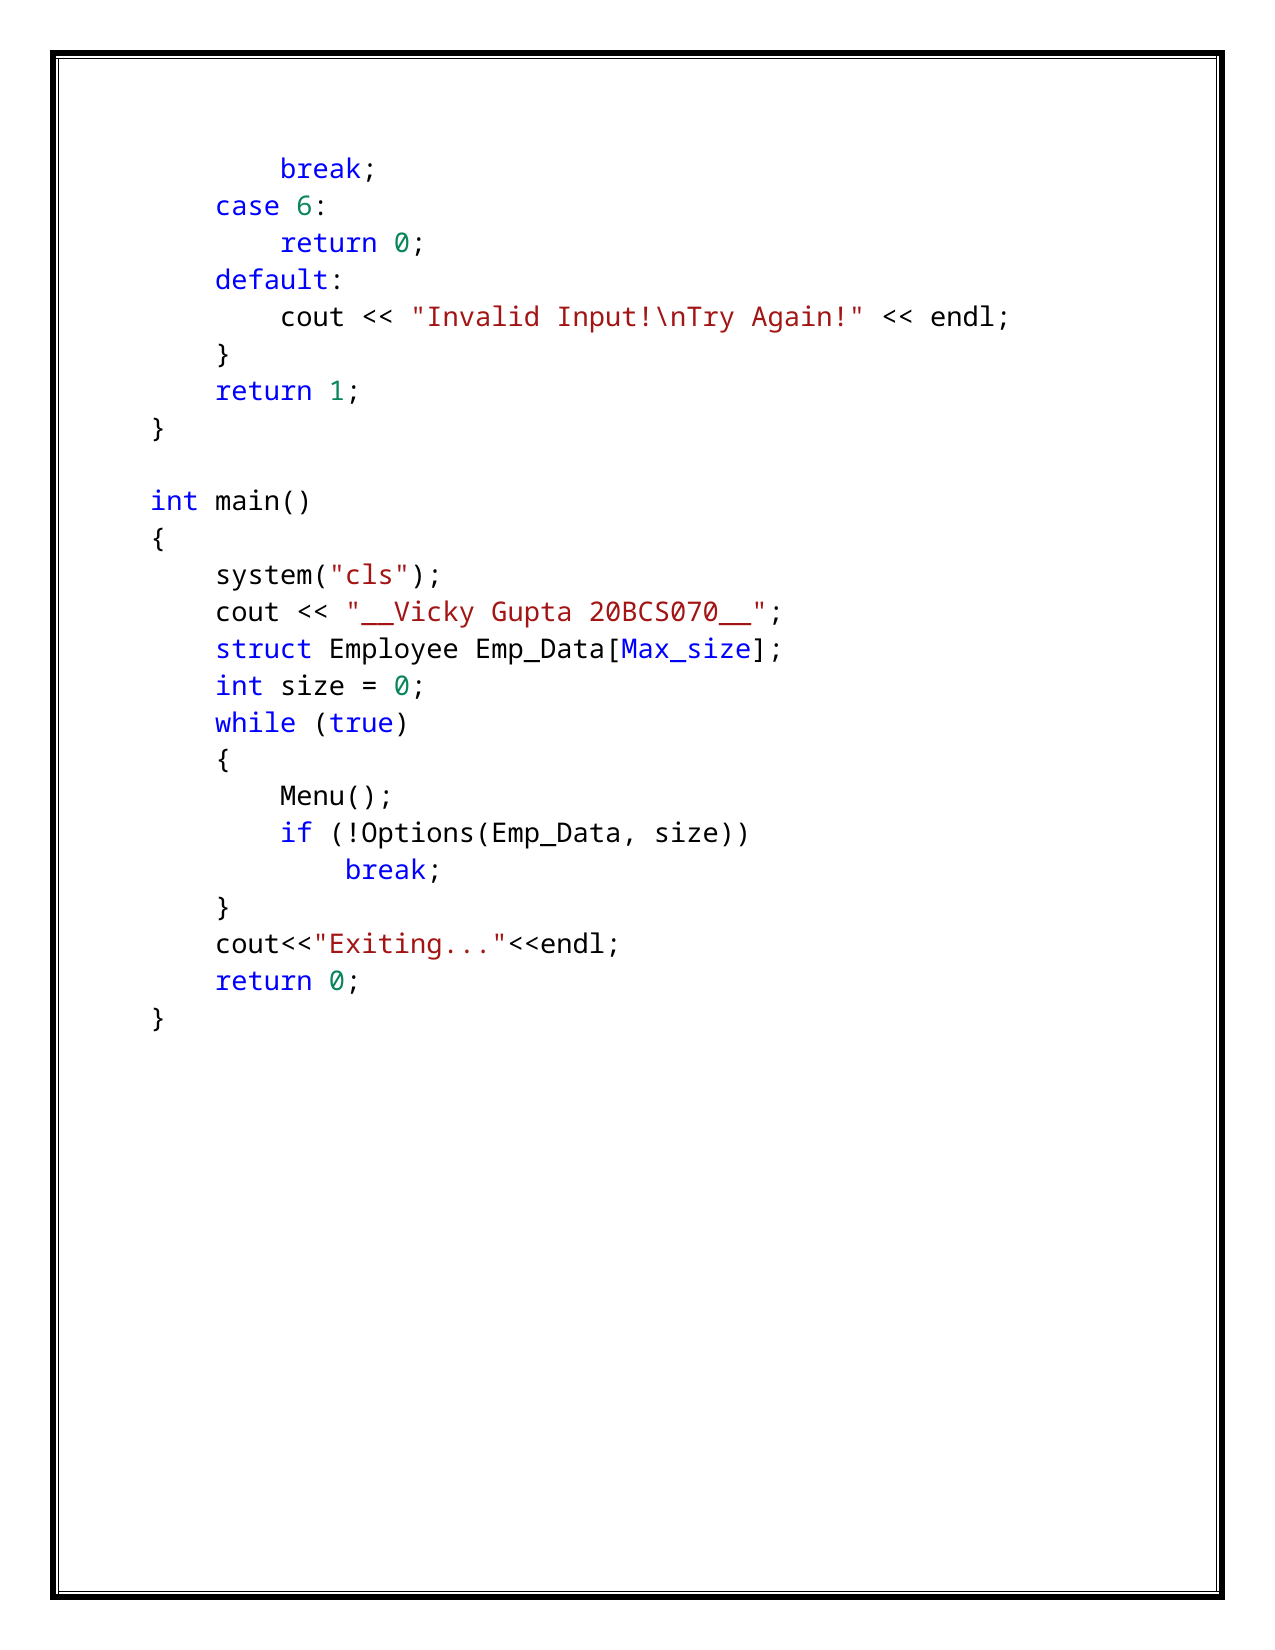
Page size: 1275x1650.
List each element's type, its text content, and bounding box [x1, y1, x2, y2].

text int main() [150, 482, 1125, 519]
text cout << "Invalid Input!\nTry Again!" << endl; [150, 297, 1125, 334]
text } [150, 334, 1125, 371]
text return 0; [150, 224, 1125, 261]
text break; [150, 150, 1125, 187]
text return 1; [150, 371, 1125, 408]
text int size = 0; [150, 666, 1125, 703]
text case 6: [150, 187, 1125, 224]
text Menu(); [150, 777, 1125, 814]
text } [150, 408, 1125, 445]
text system("cls"); [150, 556, 1125, 592]
text struct Employee Emp_Data[Max_size]; [150, 629, 1125, 666]
text cout << "__Vicky Gupta 20BCS070__"; [150, 592, 1125, 629]
text while (true) [150, 703, 1125, 740]
text cout<<"Exiting..."<<endl; [150, 924, 1125, 961]
text } [150, 998, 1125, 1035]
text break; [150, 851, 1125, 887]
text } [150, 887, 1125, 924]
text { [150, 740, 1125, 777]
text if (!Options(Emp_Data, size)) [150, 814, 1125, 851]
text { [150, 519, 1125, 556]
text default: [150, 261, 1125, 297]
text return 0; [150, 961, 1125, 998]
